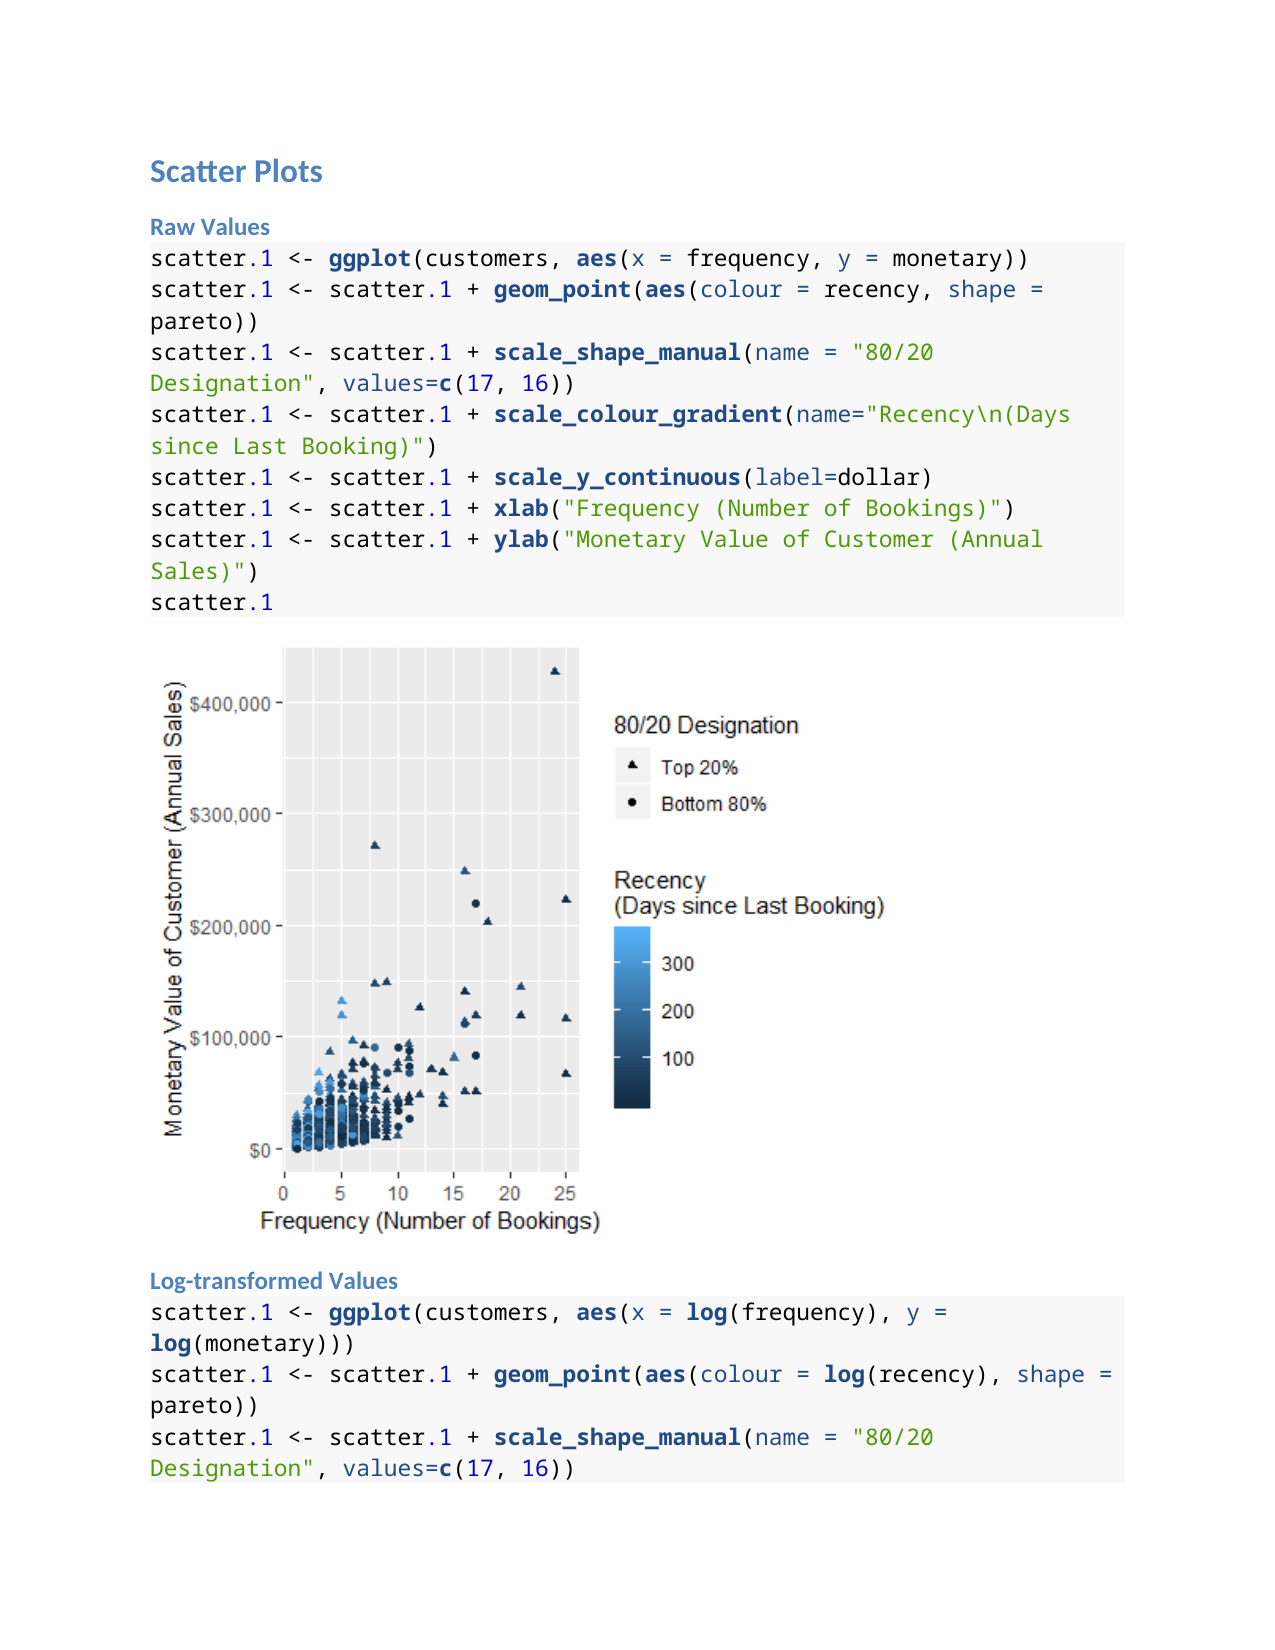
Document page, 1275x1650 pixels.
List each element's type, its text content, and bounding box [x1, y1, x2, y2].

subtitle Scatter Plots [150, 150, 1125, 191]
picture [150, 637, 908, 1245]
text scatter.1 <- ggplot(customers, aes(x = frequency, y = monetary)) scatter.1 <- scatter.1 + geom_point(aes(colour = recency, shape = pareto)) scatter.1 <- scatter.1 + scale_shape_manual(name = "80/20 Designation", values=c(17, 16)) scatter.1 <- scatter.1 + scale_colour_gradient(name="Recency\n(Days since Last Booking)") scatter.1 <- scatter.1 + scale_y_continuous(label=dollar) scatter.1 <- scatter.1 + xlab("Frequency (Number of Bookings)") scatter.1 <- scatter.1 + ylab("Monetary Value of Customer (Annual Sales)") scatter.1 [150, 242, 1125, 617]
subtitle Log-transformed Values [150, 1265, 1125, 1296]
subtitle Raw Values [150, 212, 1125, 242]
